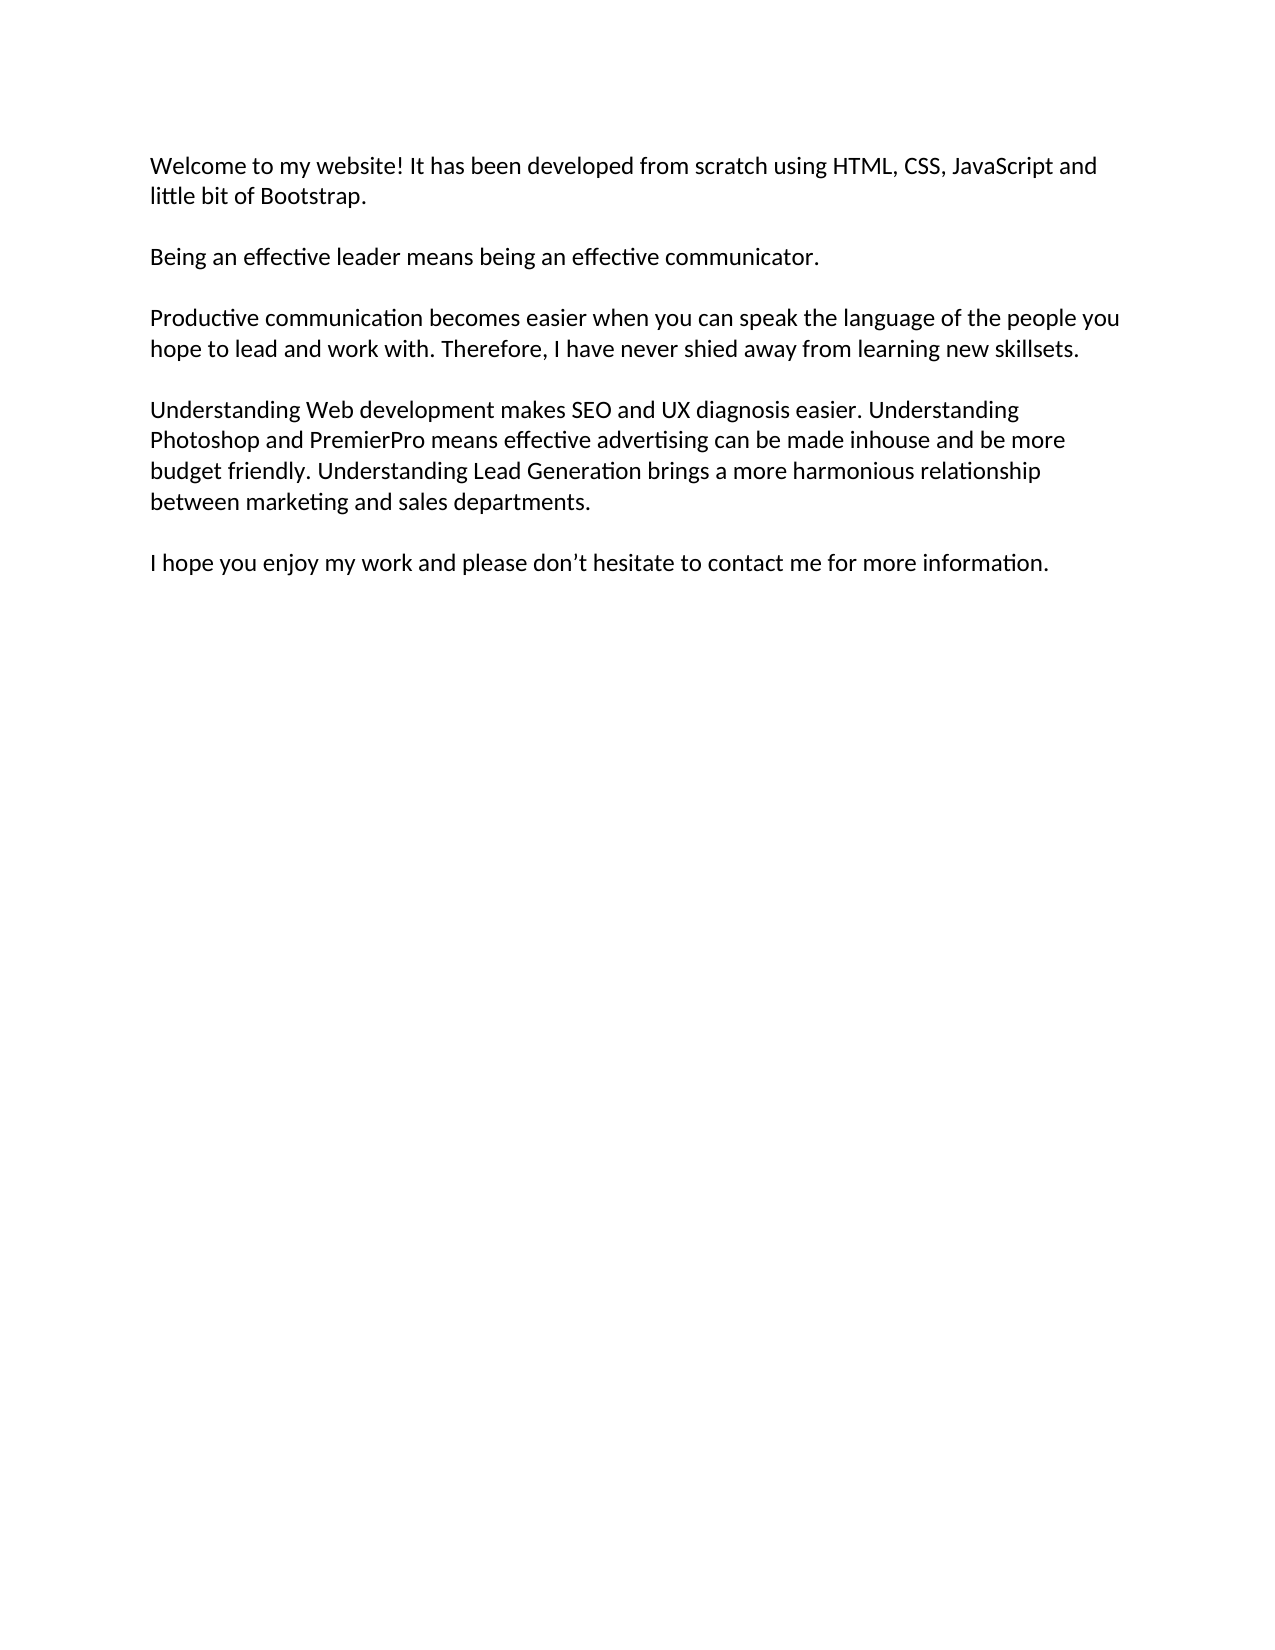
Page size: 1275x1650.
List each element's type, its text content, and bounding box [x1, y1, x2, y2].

text I hope you enjoy my work and please don’t hesitate to contact me for more information. [150, 547, 1125, 577]
text Being an effective leader means being an effective communicator. [150, 242, 1125, 272]
text Understanding Web development makes SEO and UX diagnosis easier. Understanding Photoshop and PremierPro means effective advertising can be made inhouse and be more budget friendly. Understanding Lead Generation brings a more harmonious relationship between marketing and sales departments. [150, 394, 1125, 516]
text Productive communication becomes easier when you can speak the language of the people you hope to lead and work with. Therefore, I have never shied away from learning new skillsets. [150, 303, 1125, 364]
text Welcome to my website! It has been developed from scratch using HTML, CSS, JavaScript and little bit of Bootstrap. [150, 150, 1125, 211]
